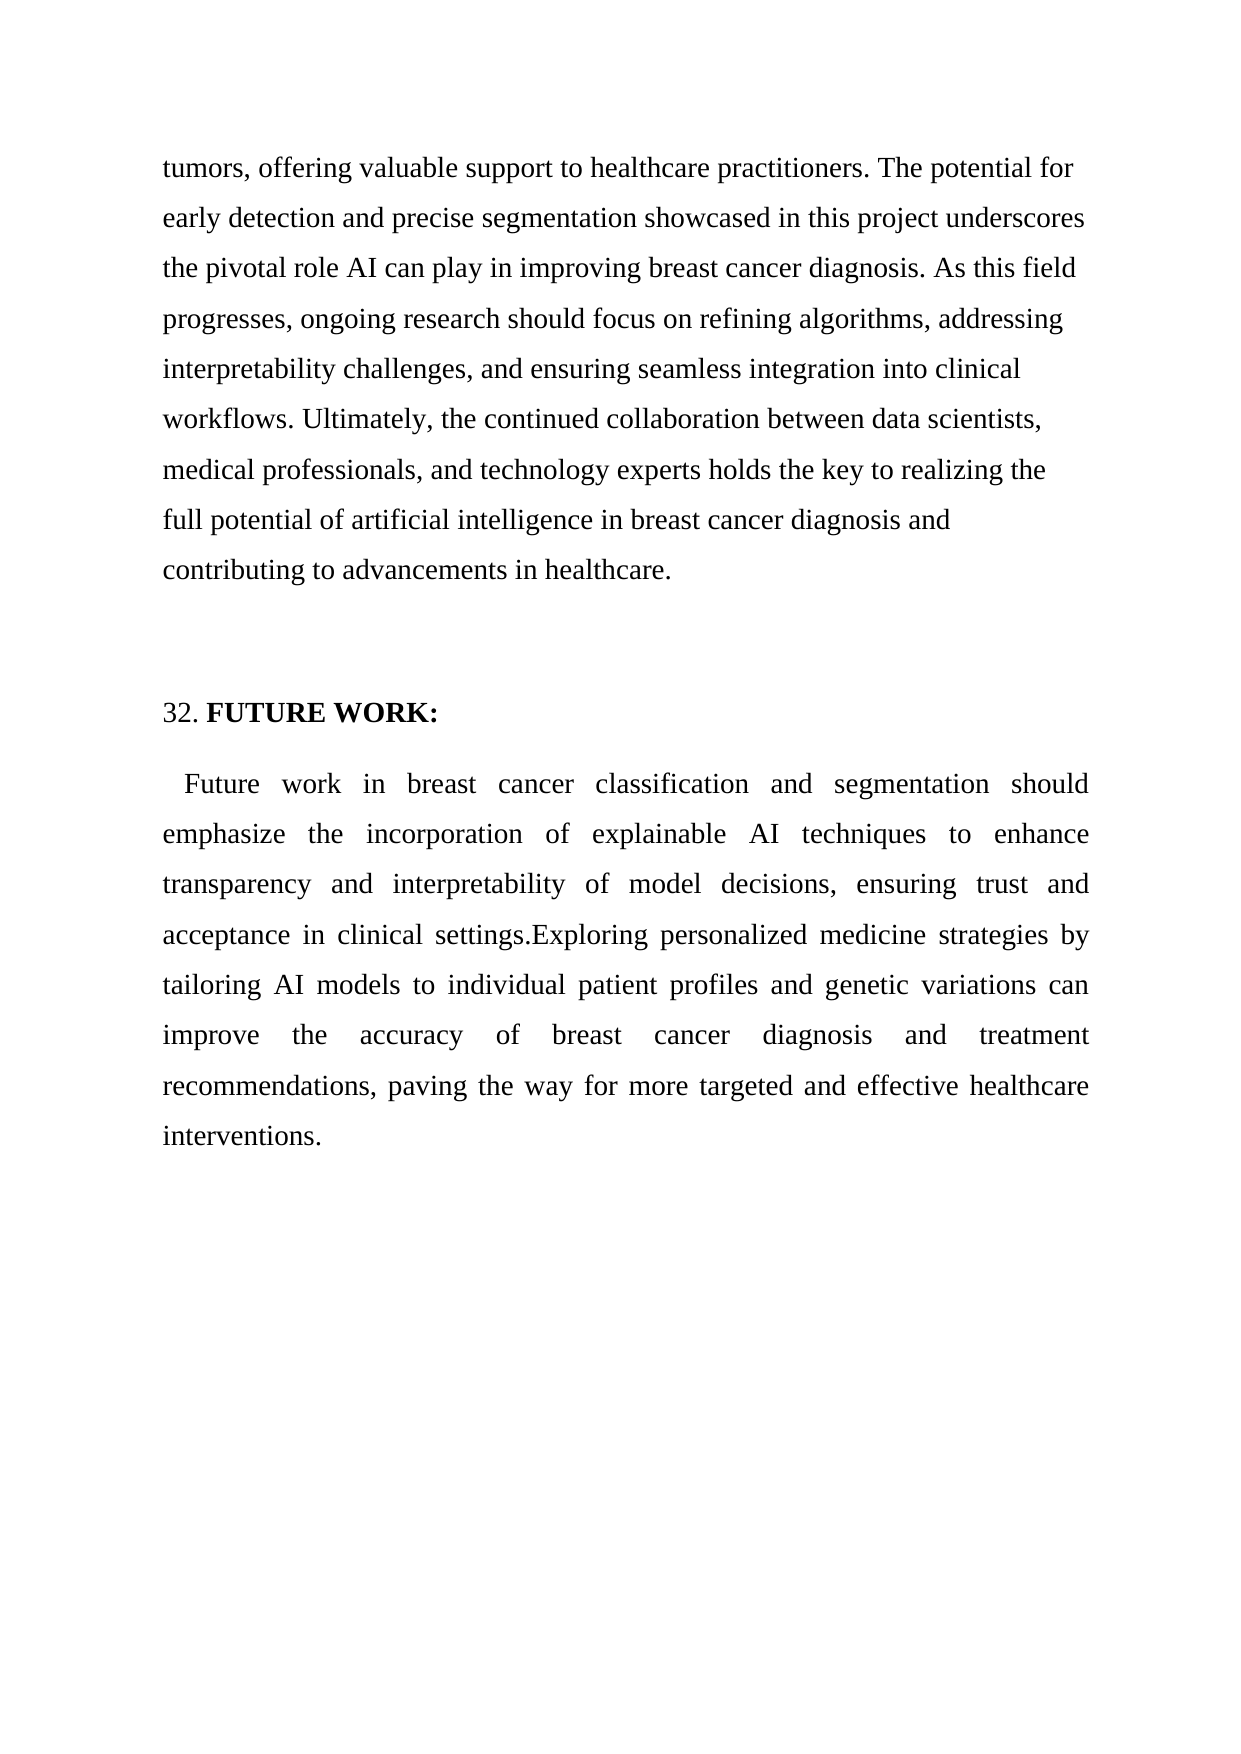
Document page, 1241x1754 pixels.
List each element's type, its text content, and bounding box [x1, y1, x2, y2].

text 32. FUTURE WORK: [162, 695, 1090, 728]
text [162, 150, 1090, 586]
text Future work in breast cancer classification and segmentation should emphasize the incorporation of explainable AI techniques to enhance transparency and interpretability of model decisions, ensuring trust and acceptance in clinical settings.Exploring personalized medicine strategies by tailoring AI models to individual patient profiles and genetic variations can improve the accuracy of breast cancer diagnosis and treatment recommendations, paving the way for more targeted and effective healthcare interventions. [162, 766, 1090, 1152]
